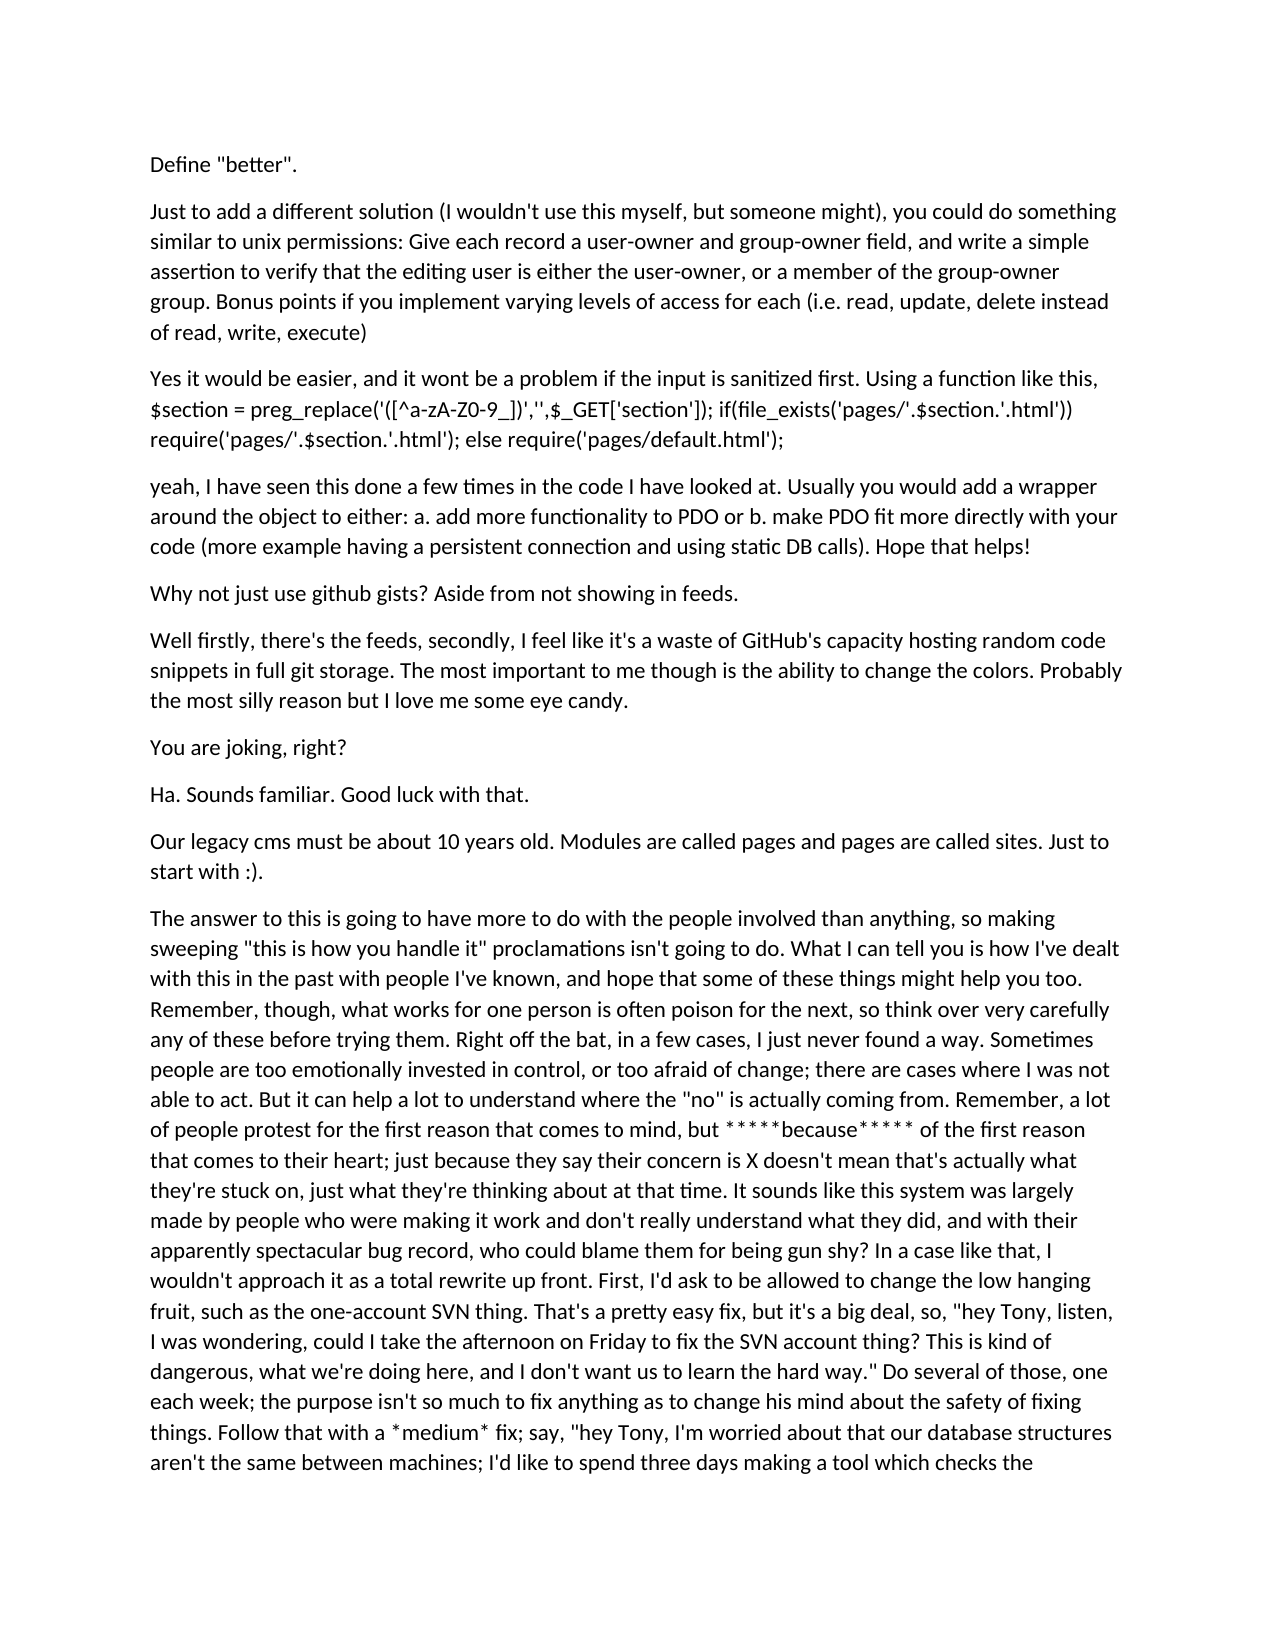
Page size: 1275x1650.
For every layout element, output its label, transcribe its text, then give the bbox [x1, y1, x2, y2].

text Our legacy cms must be about 10 years old. Modules are called pages and pages are called sites. Just to start with :). [150, 827, 1125, 885]
text Define "better". [150, 150, 1125, 178]
text Why not just use github gists? Aside from not showing in feeds. [150, 579, 1125, 607]
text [150, 904, 1125, 1476]
text Just to add a different solution (I wouldn't use this myself, but someone might), you could do something similar to unix permissions: Give each record a user-owner and group-owner field, and write a simple assertion to verify that the editing user is either the user-owner, or a member of the group-owner group. Bonus points if you implement varying levels of access for each (i.e. read, update, delete instead of read, write, execute) [150, 197, 1125, 346]
text You are joking, right? [150, 733, 1125, 761]
text Ha. Sounds familiar. Good luck with that. [150, 780, 1125, 808]
text Well firstly, there's the feeds, secondly, I feel like it's a waste of GitHub's capacity hosting random code snippets in full git storage. The most important to me though is the ability to change the colors. Probably the most silly reason but I love me some eye candy. [150, 626, 1125, 714]
text yeah, I have seen this done a few times in the code I have looked at. Usually you would add a wrapper around the object to either: a. add more functionality to PDO or b. make PDO fit more directly with your code (more example having a persistent connection and using static DB calls). Hope that helps! [150, 472, 1125, 560]
text Yes it would be easier, and it wont be a problem if the input is sanitized first. Using a function like this, $section = preg_replace('([^a-zA-Z0-9_])','',$_GET['section']); if(file_exists('pages/'.$section.'.html')) require('pages/'.$section.'.html'); else require('pages/default.html'); [150, 364, 1125, 453]
